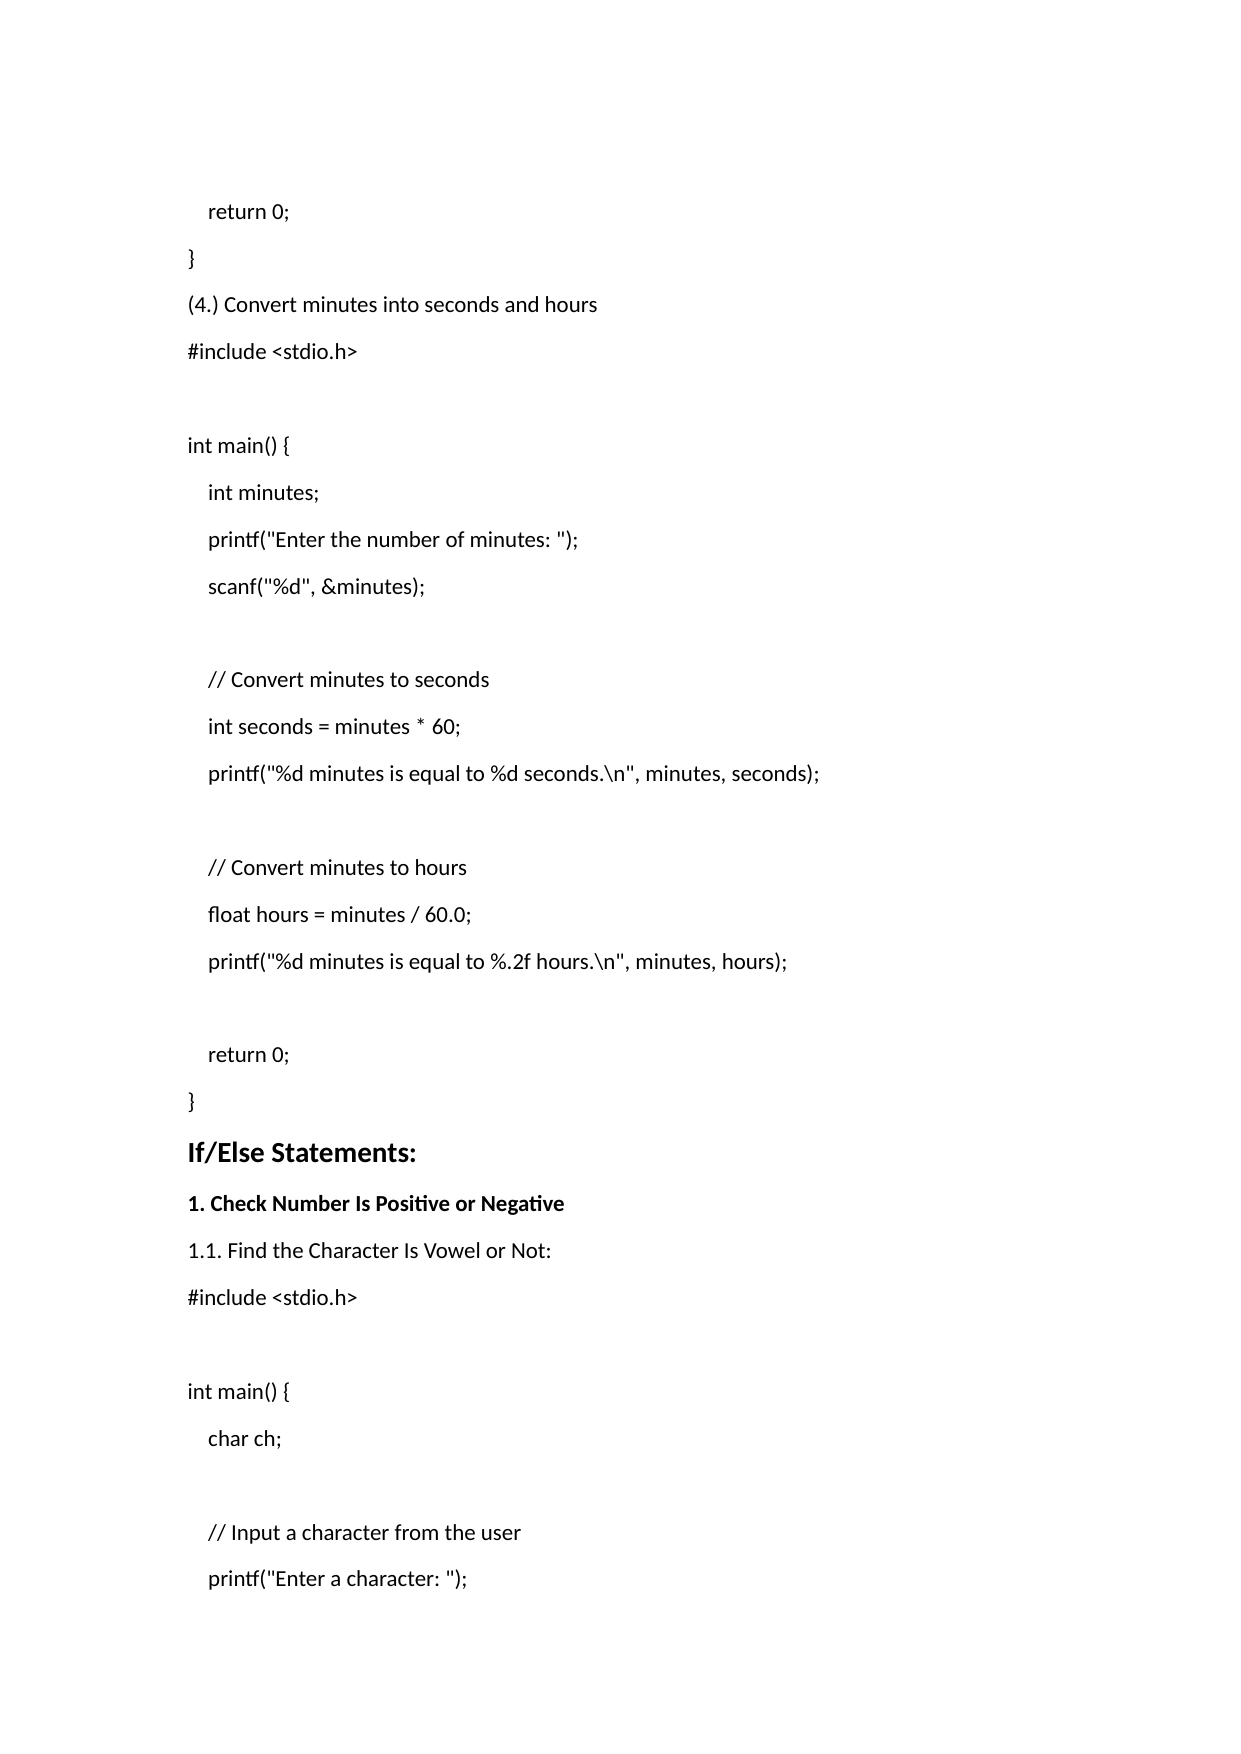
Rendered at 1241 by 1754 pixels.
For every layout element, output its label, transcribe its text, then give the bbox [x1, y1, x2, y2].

text int seconds = minutes * 60; [187, 712, 1090, 741]
text return 0; [187, 197, 1090, 225]
text printf("Enter the number of minutes: "); [187, 525, 1090, 553]
text return 0; [187, 1041, 1090, 1069]
text } [187, 244, 1090, 272]
text char ch; [187, 1424, 1090, 1452]
text If/Else Statements: [187, 1134, 1090, 1170]
text scanf("%d", &minutes); [187, 572, 1090, 600]
text // Input a character from the user [187, 1518, 1090, 1546]
text int minutes; [187, 478, 1090, 506]
text } [187, 1087, 1090, 1116]
text printf("%d minutes is equal to %.2f hours.\n", minutes, hours); [187, 947, 1090, 975]
text #include <stdio.h> [187, 337, 1090, 366]
text // Convert minutes to seconds [187, 666, 1090, 694]
text float hours = minutes / 60.0; [187, 900, 1090, 928]
text (4.) Convert minutes into seconds and hours [187, 291, 1090, 319]
text 1.1. Find the Character Is Vowel or Not: [187, 1236, 1090, 1264]
text printf("Enter a character: "); [187, 1564, 1090, 1592]
text int main() { [187, 1377, 1090, 1405]
text int main() { [187, 431, 1090, 459]
text printf("%d minutes is equal to %d seconds.\n", minutes, seconds); [187, 759, 1090, 787]
text 1. Check Number Is Positive or Negative [187, 1189, 1090, 1217]
text // Convert minutes to hours [187, 853, 1090, 881]
text #include <stdio.h> [187, 1283, 1090, 1311]
